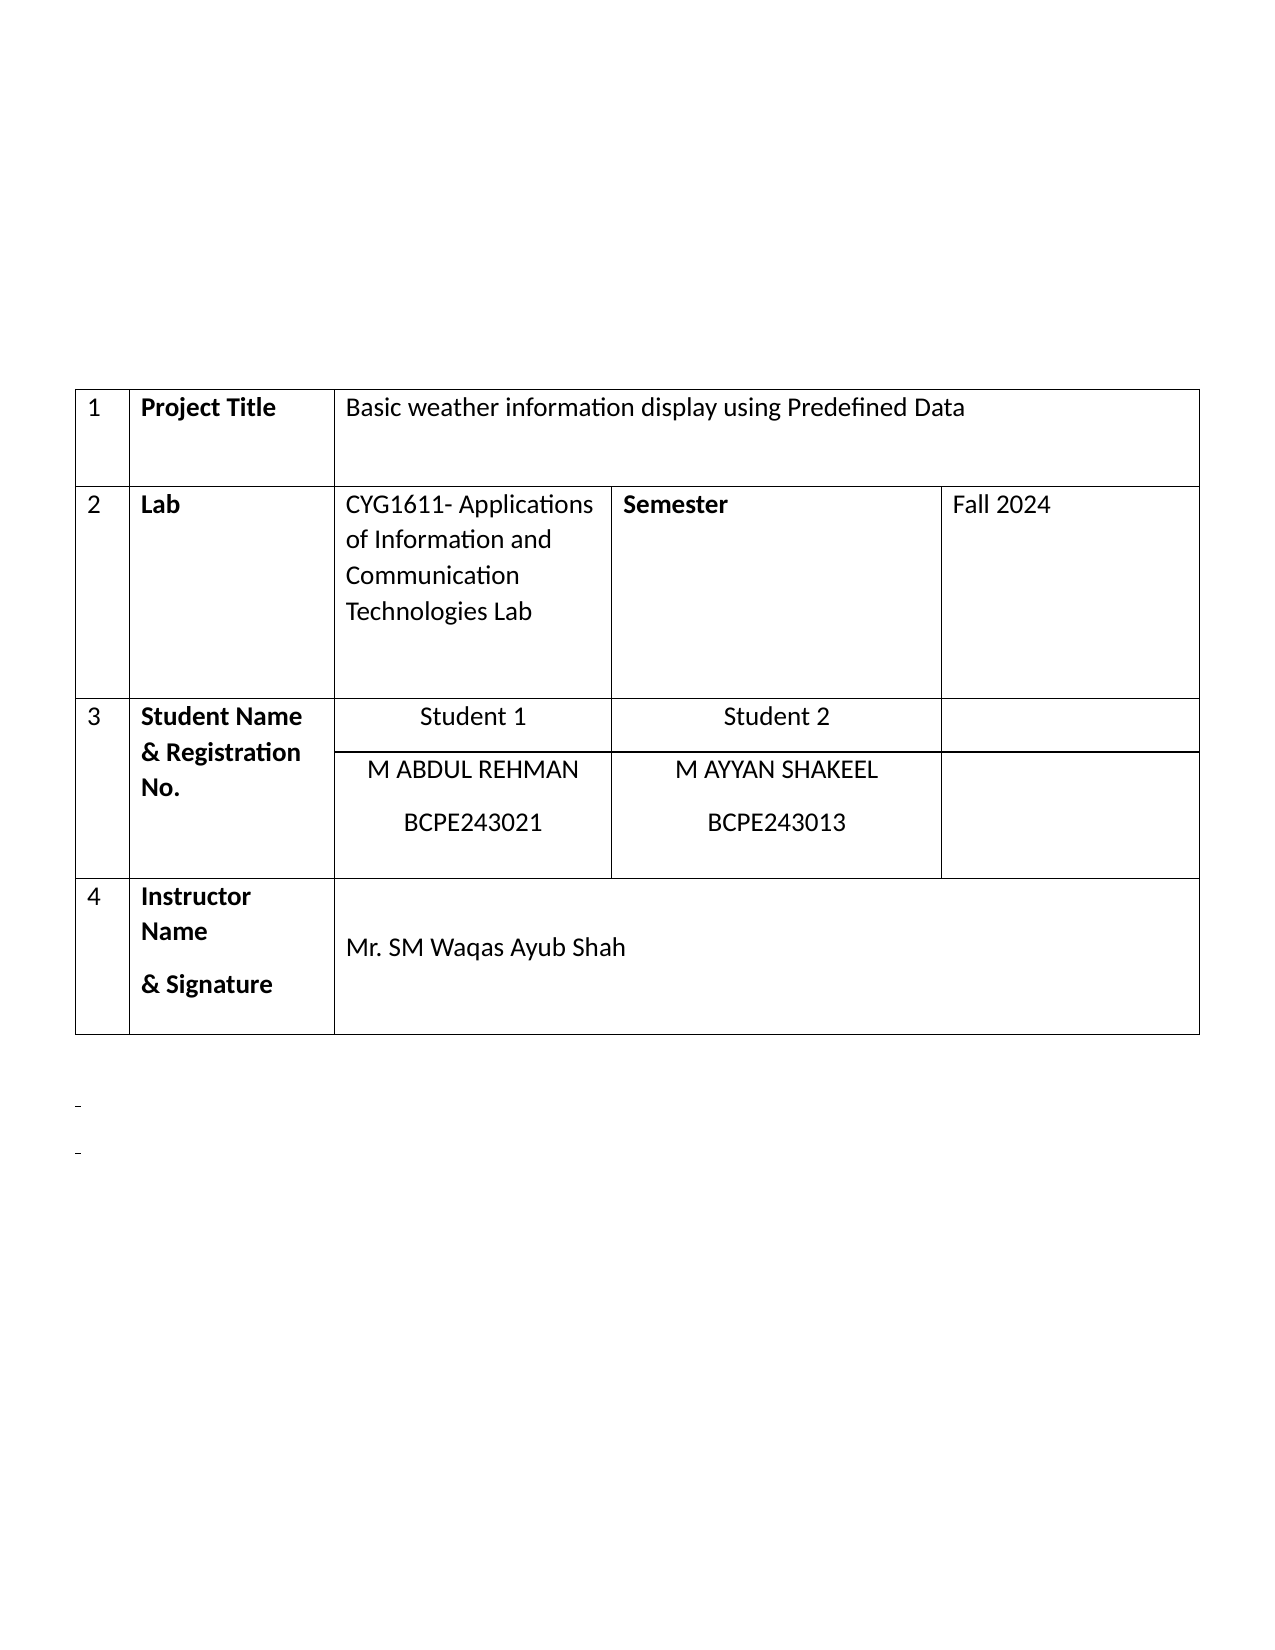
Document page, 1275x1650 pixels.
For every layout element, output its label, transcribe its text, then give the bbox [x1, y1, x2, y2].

table_cell Student 1 [335, 699, 611, 751]
table_cell Student Name & Registration No. [130, 699, 334, 878]
table_cell Semester [612, 487, 941, 698]
table_cell 3 [76, 699, 129, 878]
table_cell 4 [76, 879, 129, 1033]
table_cell 2 [76, 487, 129, 698]
table_cell Instructor Name & Signature [130, 879, 334, 1033]
table_cell Lab [130, 487, 334, 698]
table_cell Mr. SM Waqas Ayub Shah [335, 879, 1199, 1033]
table_cell M ABDUL REHMAN BCPE243021 [335, 753, 611, 878]
table_header Basic weather information display using Predefined Data [335, 390, 1199, 486]
table_cell M AYYAN SHAKEEL BCPE243013 [612, 753, 941, 878]
table_header 1 [76, 390, 129, 486]
table_cell Fall 2024 [942, 487, 1199, 698]
table_cell CYG1611- Applications of Information and Communication Technologies Lab [335, 487, 611, 698]
table_cell Student 2 [612, 699, 941, 751]
table_header Project Title [130, 390, 334, 486]
table_cell [942, 699, 1199, 751]
table_cell [942, 753, 1199, 878]
